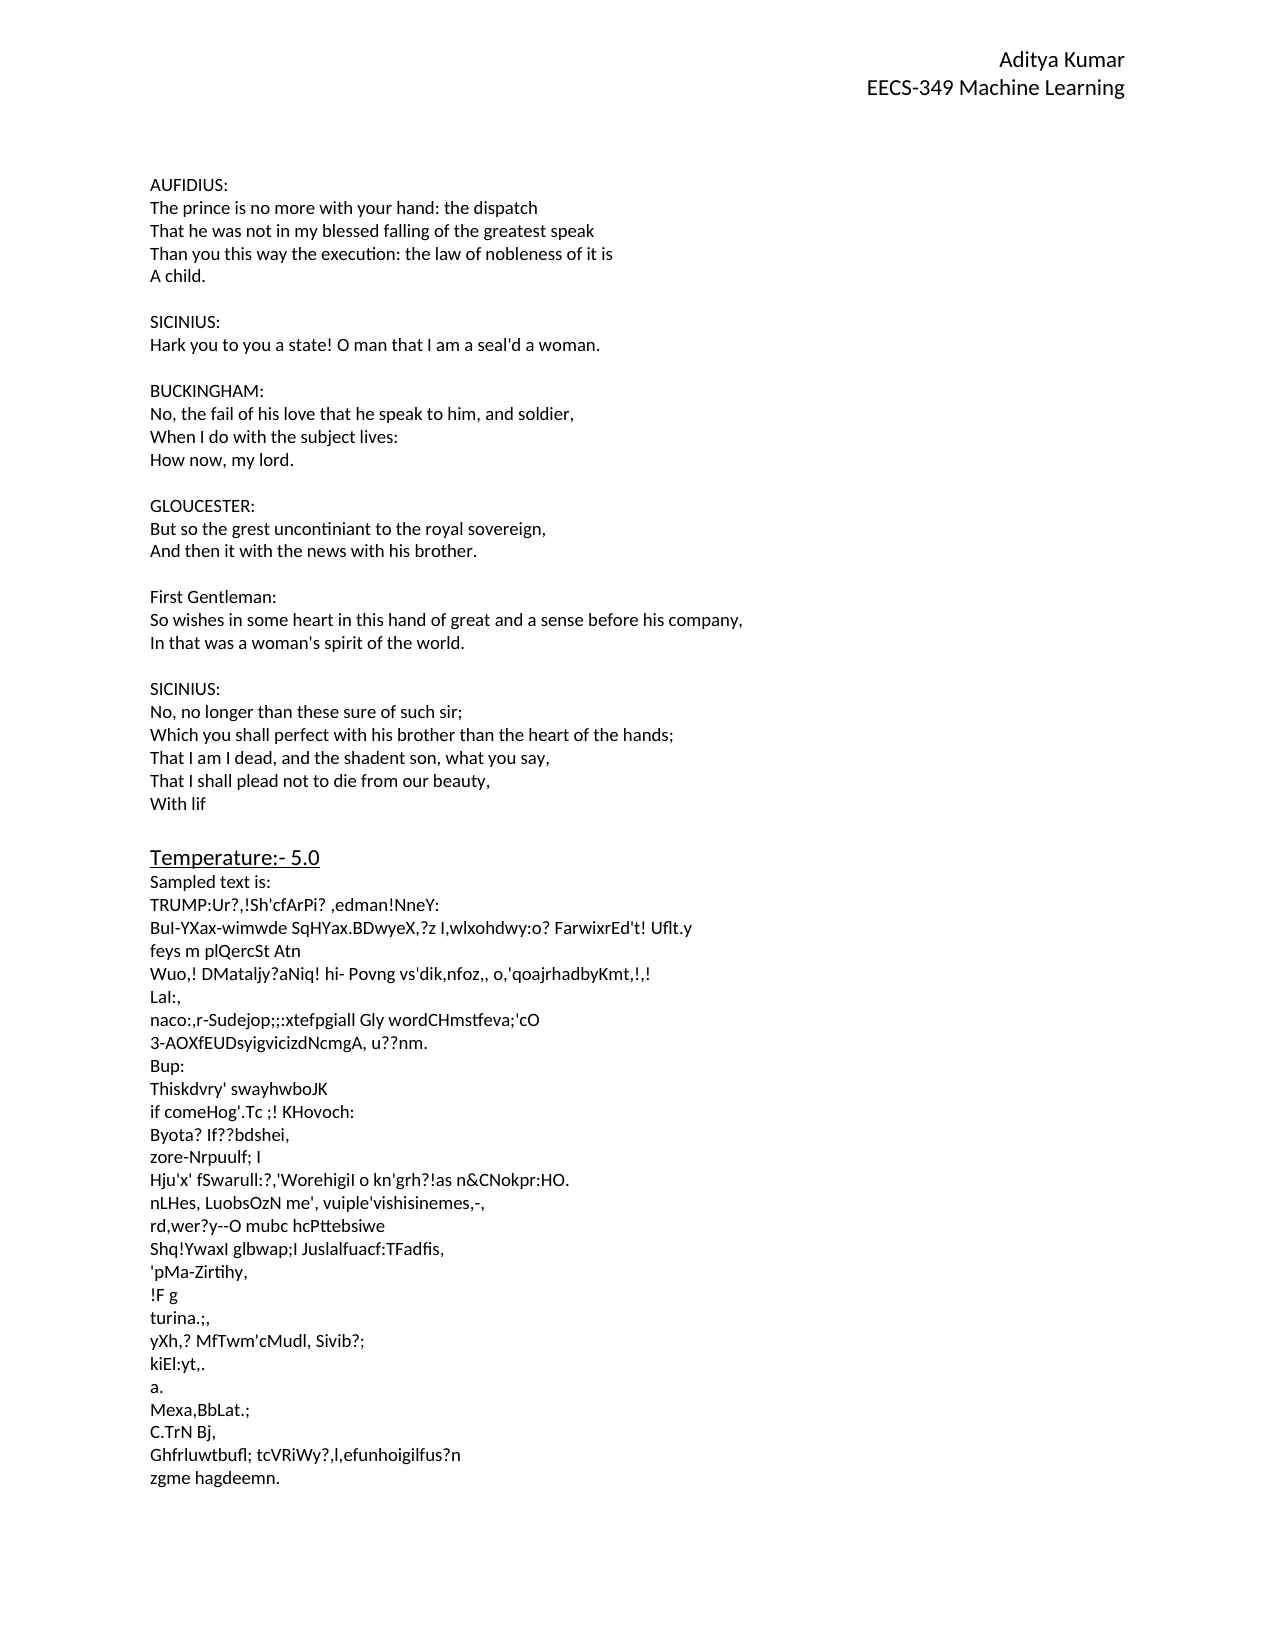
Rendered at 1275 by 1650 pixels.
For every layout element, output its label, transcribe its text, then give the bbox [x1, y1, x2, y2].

text That he was not in my blessed falling of the greatest speak [150, 219, 1125, 242]
text !F g [150, 1283, 1125, 1306]
text GLOUCESTER: [150, 494, 1125, 517]
text Than you this way the execution: the law of nobleness of it is [150, 242, 1125, 264]
text Sampled text is: [150, 871, 1125, 893]
text if comeHog'.Tc ;! KHovoch: [150, 1100, 1125, 1123]
text Bup: [150, 1054, 1125, 1077]
text When I do with the subject lives: [150, 425, 1125, 448]
text And then it with the news with his brother. [150, 539, 1125, 562]
text BuI-YXax-wimwde SqHYax.BDwyeX,?z I,wlxohdwy:o? FarwixrEd't! Uflt.y [150, 916, 1125, 939]
text Mexa,BbLat.; [150, 1398, 1125, 1421]
text No, no longer than these sure of such sir; [150, 700, 1125, 723]
text SICINIUS: [150, 677, 1125, 700]
text a. [150, 1375, 1125, 1398]
text That I am I dead, and the shadent son, what you say, [150, 746, 1125, 769]
text A child. [150, 264, 1125, 287]
text yXh,? MfTwm'cMudl, Sivib?; [150, 1329, 1125, 1352]
text BUCKINGHAM: [150, 379, 1125, 402]
text SICINIUS: [150, 310, 1125, 333]
text Hju'x' fSwarull:?,'WorehigiI o kn'grh?!as n&CNokpr:HO. [150, 1168, 1125, 1191]
text That I shall plead not to die from our beauty, [150, 769, 1125, 792]
text feys m plQercSt Atn [150, 939, 1125, 962]
text Wuo,! DMataljy?aNiq! hi- Povng vs'dik,nfoz,, o,'qoajrhadbyKmt,!,! [150, 962, 1125, 985]
text nLHes, LuobsOzN me', vuiple'vishisinemes,-, [150, 1191, 1125, 1214]
text The prince is no more with your hand: the dispatch [150, 196, 1125, 219]
text 'pMa-Zirtihy, [150, 1260, 1125, 1283]
text 3-AOXfEUDsyigvicizdNcmgA, u??nm. [150, 1031, 1125, 1054]
text In that was a woman's spirit of the world. [150, 631, 1125, 654]
text With lif [150, 792, 1125, 814]
text Temperature:- 5.0 [150, 843, 1125, 871]
text C.TrN Bj, [150, 1421, 1125, 1443]
text But so the grest uncontiniant to the royal sovereign, [150, 517, 1125, 539]
text naco:,r-Sudejop;;:xtefpgiall Gly wordCHmstfeva;'cO [150, 1008, 1125, 1031]
text Hark you to you a state! O man that I am a seal'd a woman. [150, 333, 1125, 356]
text TRUMP:Ur?,!Sh'cfArPi? ,edman!NneY: [150, 893, 1125, 916]
text No, the fail of his love that he speak to him, and soldier, [150, 402, 1125, 425]
text AUFIDIUS: [150, 173, 1125, 196]
text So wishes in some heart in this hand of great and a sense before his company, [150, 608, 1125, 631]
text turina.;, [150, 1306, 1125, 1329]
text kiEl:yt,. [150, 1352, 1125, 1375]
text rd,wer?y--O mubc hcPttebsiwe [150, 1214, 1125, 1237]
text Shq!YwaxI glbwap;I Juslalfuacf:TFadfis, [150, 1237, 1125, 1260]
text LaI:, [150, 985, 1125, 1008]
text zore-Nrpuulf; I [150, 1146, 1125, 1168]
text zgme hagdeemn. [150, 1466, 1125, 1489]
text Thiskdvry' swayhwboJK [150, 1077, 1125, 1100]
text Byota? If??bdshei, [150, 1123, 1125, 1146]
text Which you shall perfect with his brother than the heart of the hands; [150, 723, 1125, 746]
text First Gentleman: [150, 585, 1125, 608]
text Ghfrluwtbufl; tcVRiWy?,l,efunhoigilfus?n [150, 1443, 1125, 1466]
text How now, my lord. [150, 448, 1125, 471]
